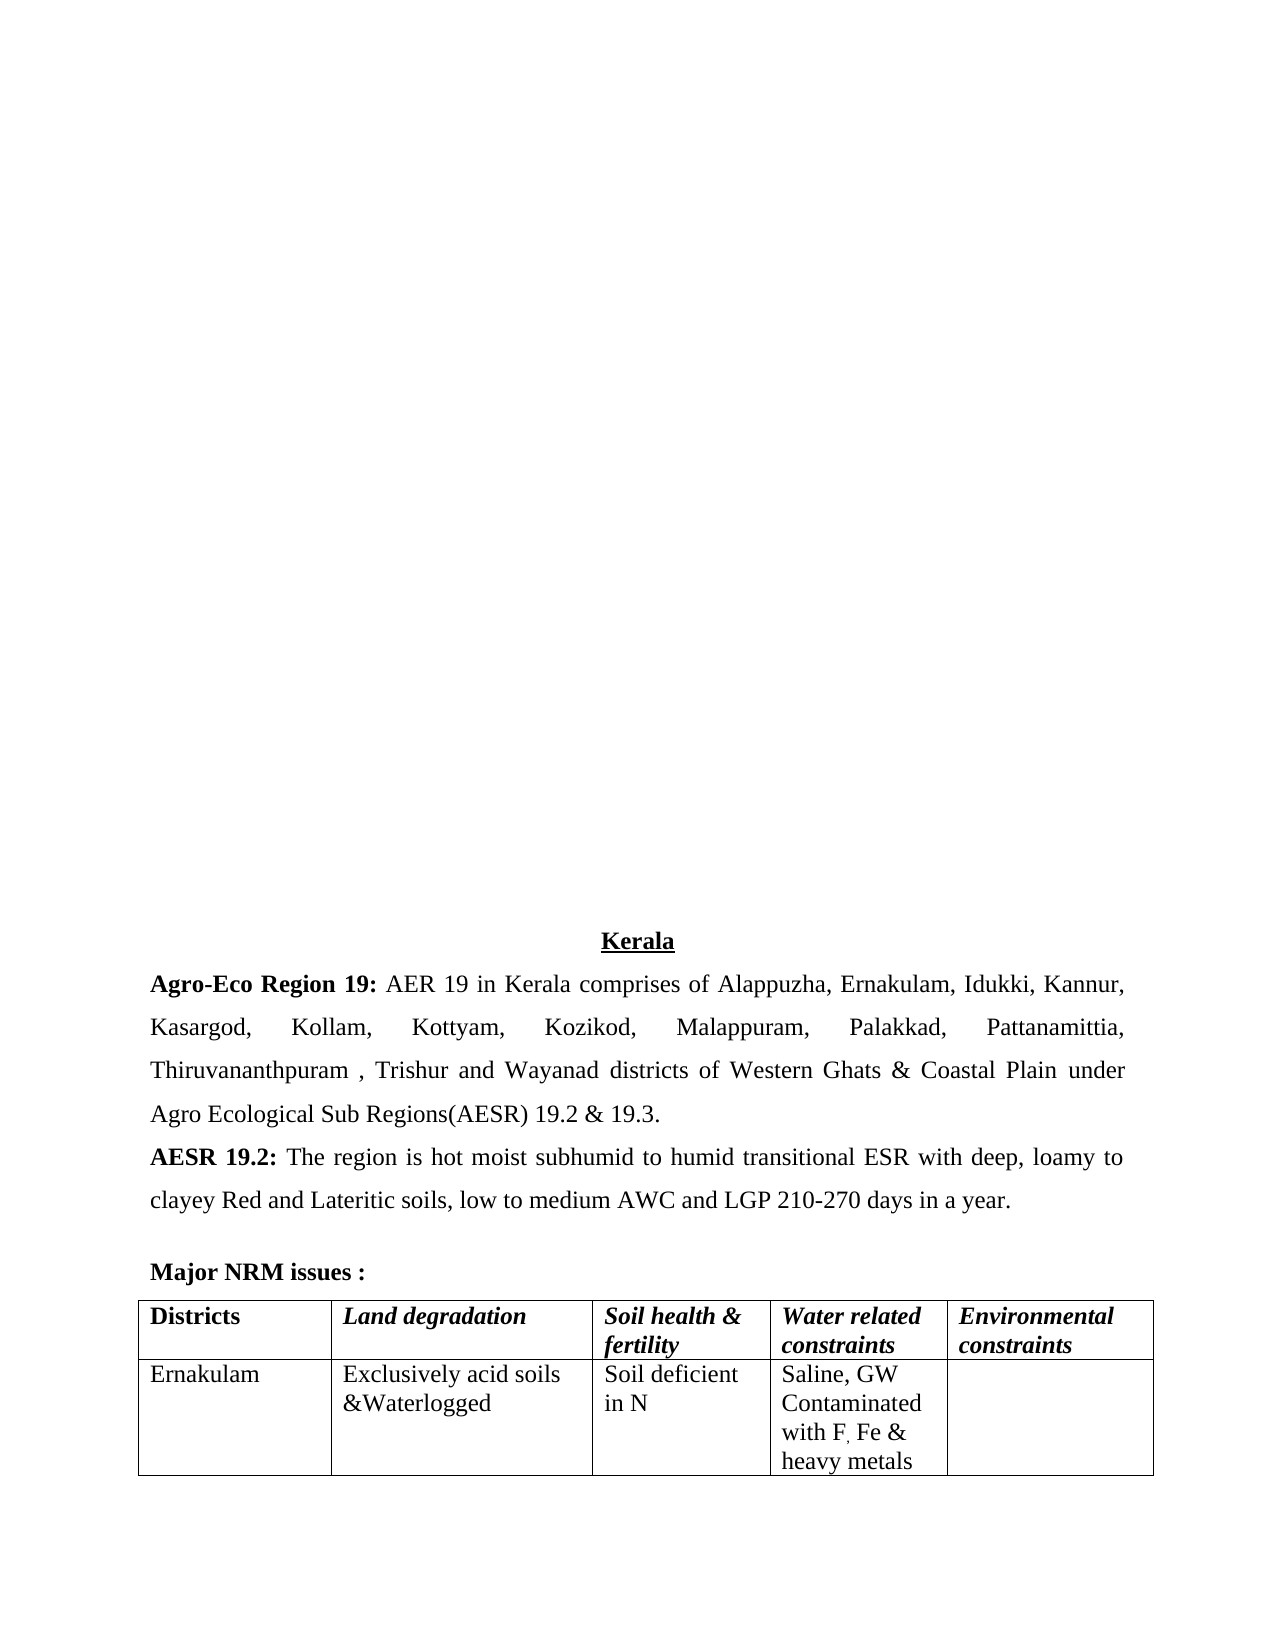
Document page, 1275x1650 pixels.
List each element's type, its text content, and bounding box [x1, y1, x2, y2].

table_header Environmental constraints [948, 1301, 1153, 1358]
text Major NRM issues : [150, 1257, 1125, 1286]
text Agro-Eco Region 19: AER 19 in Kerala comprises of Alappuzha, Ernakulam, Idukki, Kannur, Kasargod, Kollam, Kottyam, Kozikod, Malappuram, Palakkad, Pattanamittia, Thiruvananthpuram , Trishur and Wayanad districts of Western Ghats & Coastal Plain under Agro Ecological Sub Regions(AESR) 19.2 & 19.3. [150, 969, 1125, 1127]
table_header Districts [139, 1301, 331, 1358]
text AESR 19.2: The region is hot moist subhumid to humid transitional ESR with deep, loamy to clayey Red and Lateritic soils, low to medium AWC and LGP 210-270 days in a year. [150, 1142, 1125, 1214]
table_header Soil health & fertility [593, 1301, 770, 1358]
table_cell [948, 1360, 1153, 1474]
table_cell Soil deficient in N [593, 1360, 770, 1474]
text Kerala [150, 926, 1125, 955]
table_header Land degradation [332, 1301, 592, 1358]
table_cell Saline, GW Contaminated with F, Fe & heavy metals [771, 1360, 947, 1474]
table_header Water related constraints [771, 1301, 947, 1358]
table_cell Exclusively acid soils &Waterlogged [332, 1360, 592, 1474]
table_cell Ernakulam [139, 1360, 331, 1474]
